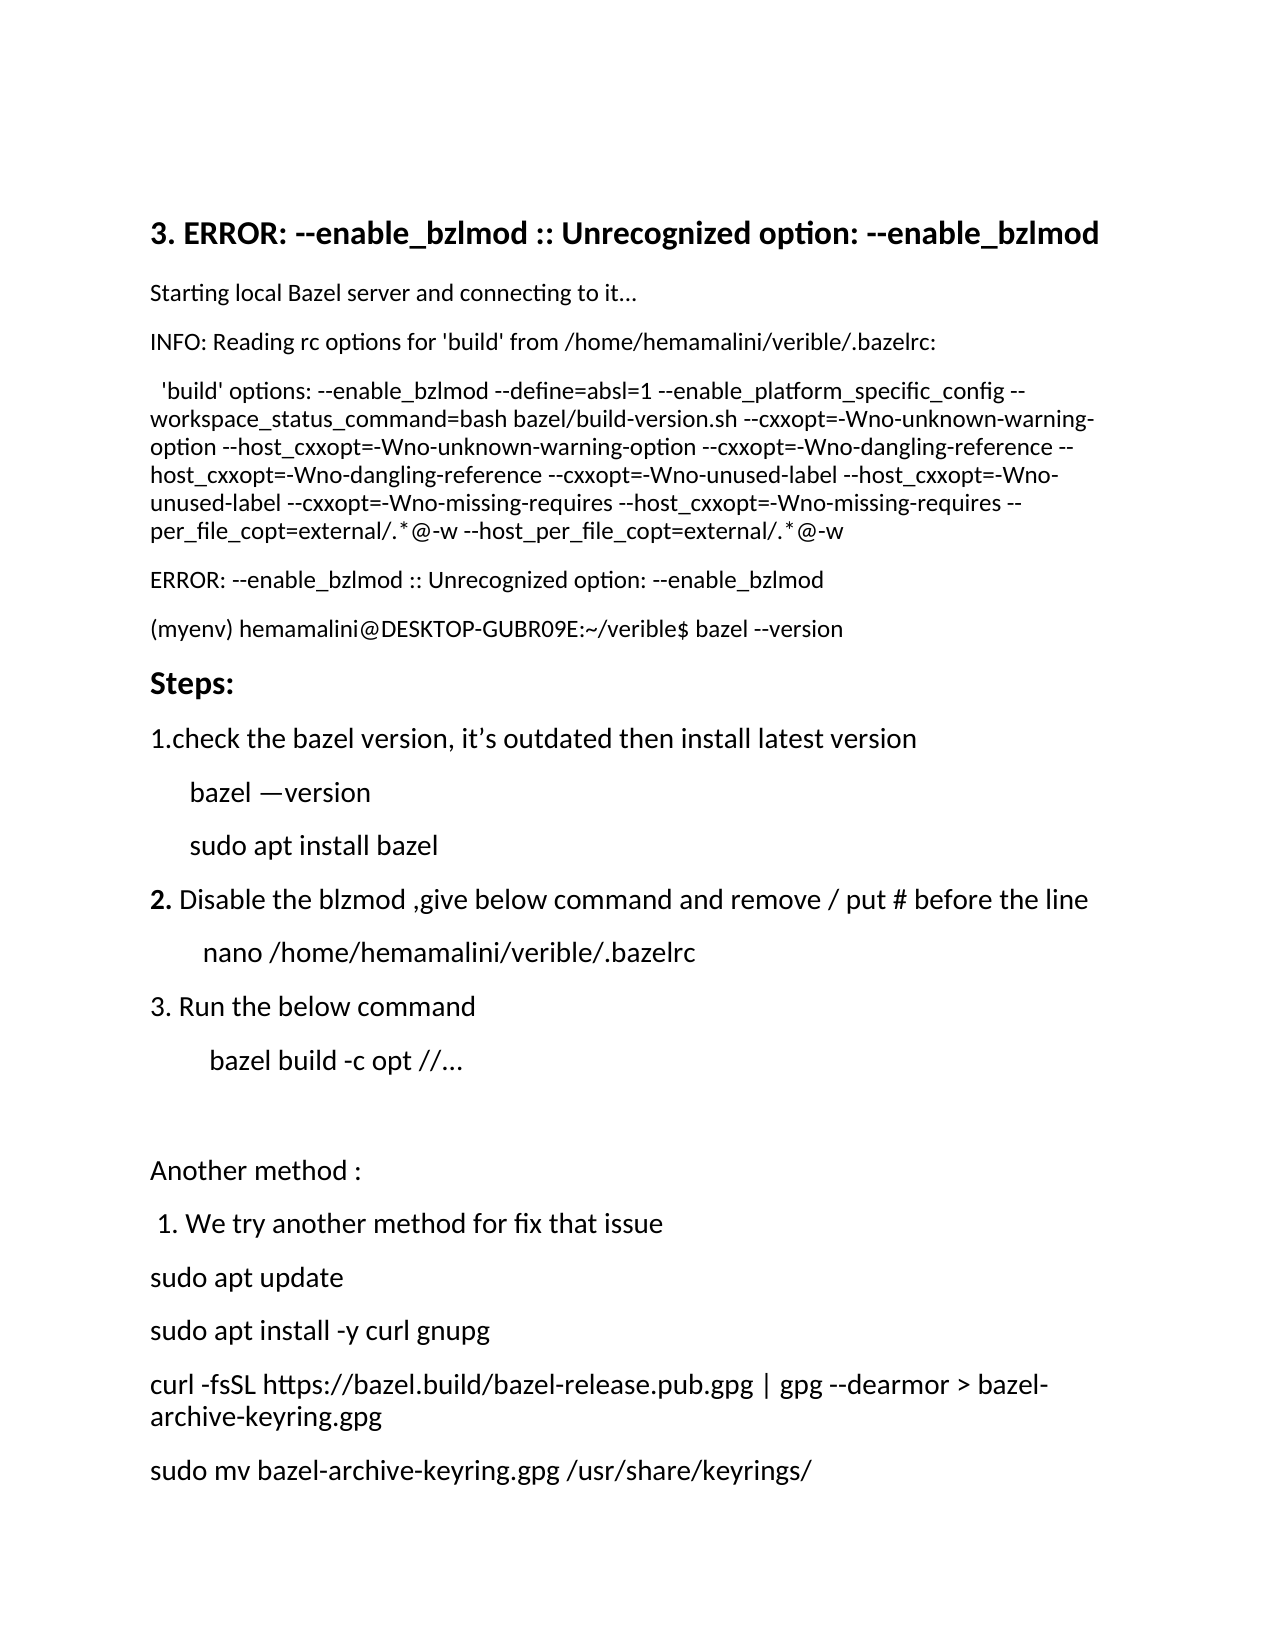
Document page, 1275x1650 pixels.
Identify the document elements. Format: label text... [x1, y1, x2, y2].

text sudo apt update [150, 1261, 1125, 1293]
text 3. Run the below command [150, 990, 1125, 1023]
text ERROR: --enable_bzlmod :: Unrecognized option: --enable_bzlmod [150, 567, 1125, 594]
text sudo apt install -y curl gnupg [150, 1314, 1125, 1347]
text 2. Disable the blzmod ,give below command and remove / put # before the line [150, 883, 1125, 916]
text Steps: [150, 664, 1125, 702]
text sudo apt install bazel [150, 829, 1125, 862]
text Starting local Bazel server and connecting to it... [150, 279, 1125, 307]
text nano /home/hemamalini/verible/.bazelrc [150, 937, 1125, 969]
text (myenv) hemamalini@DESKTOP-GUBR09E:~/verible$ bazel --version [150, 615, 1125, 643]
text bazel build -c opt //... [150, 1044, 1125, 1076]
text bazel —version [150, 776, 1125, 809]
text sudo mv bazel-archive-keyring.gpg /usr/share/keyrings/ [150, 1454, 1125, 1487]
text curl -fsSL https://bazel.build/bazel-release.pub.gpg | gpg --dearmor > bazel-archive-keyring.gpg [150, 1368, 1125, 1433]
text 'build' options: --enable_bzlmod --define=absl=1 --enable_platform_specific_config --workspace_status_command=bash bazel/build-version.sh --cxxopt=-Wno-unknown-warning-option --host_cxxopt=-Wno-unknown-warning-option --cxxopt=-Wno-dangling-reference --host_cxxopt=-Wno-dangling-reference --cxxopt=-Wno-unused-label --host_cxxopt=-Wno-unused-label --cxxopt=-Wno-missing-requires --host_cxxopt=-Wno-missing-requires --per_file_copt=external/.*@-w --host_per_file_copt=external/.*@-w [150, 377, 1125, 546]
text 1.check the bazel version, it’s outdated then install latest version [150, 722, 1125, 755]
text 3. ERROR: --enable_bzlmod :: Unrecognized option: --enable_bzlmod [150, 212, 1125, 252]
text Another method : [150, 1154, 1125, 1186]
text INFO: Reading rc options for 'build' from /home/hemamalini/verible/.bazelrc: [150, 328, 1125, 356]
text 1. We try another method for fix that issue [150, 1207, 1125, 1240]
